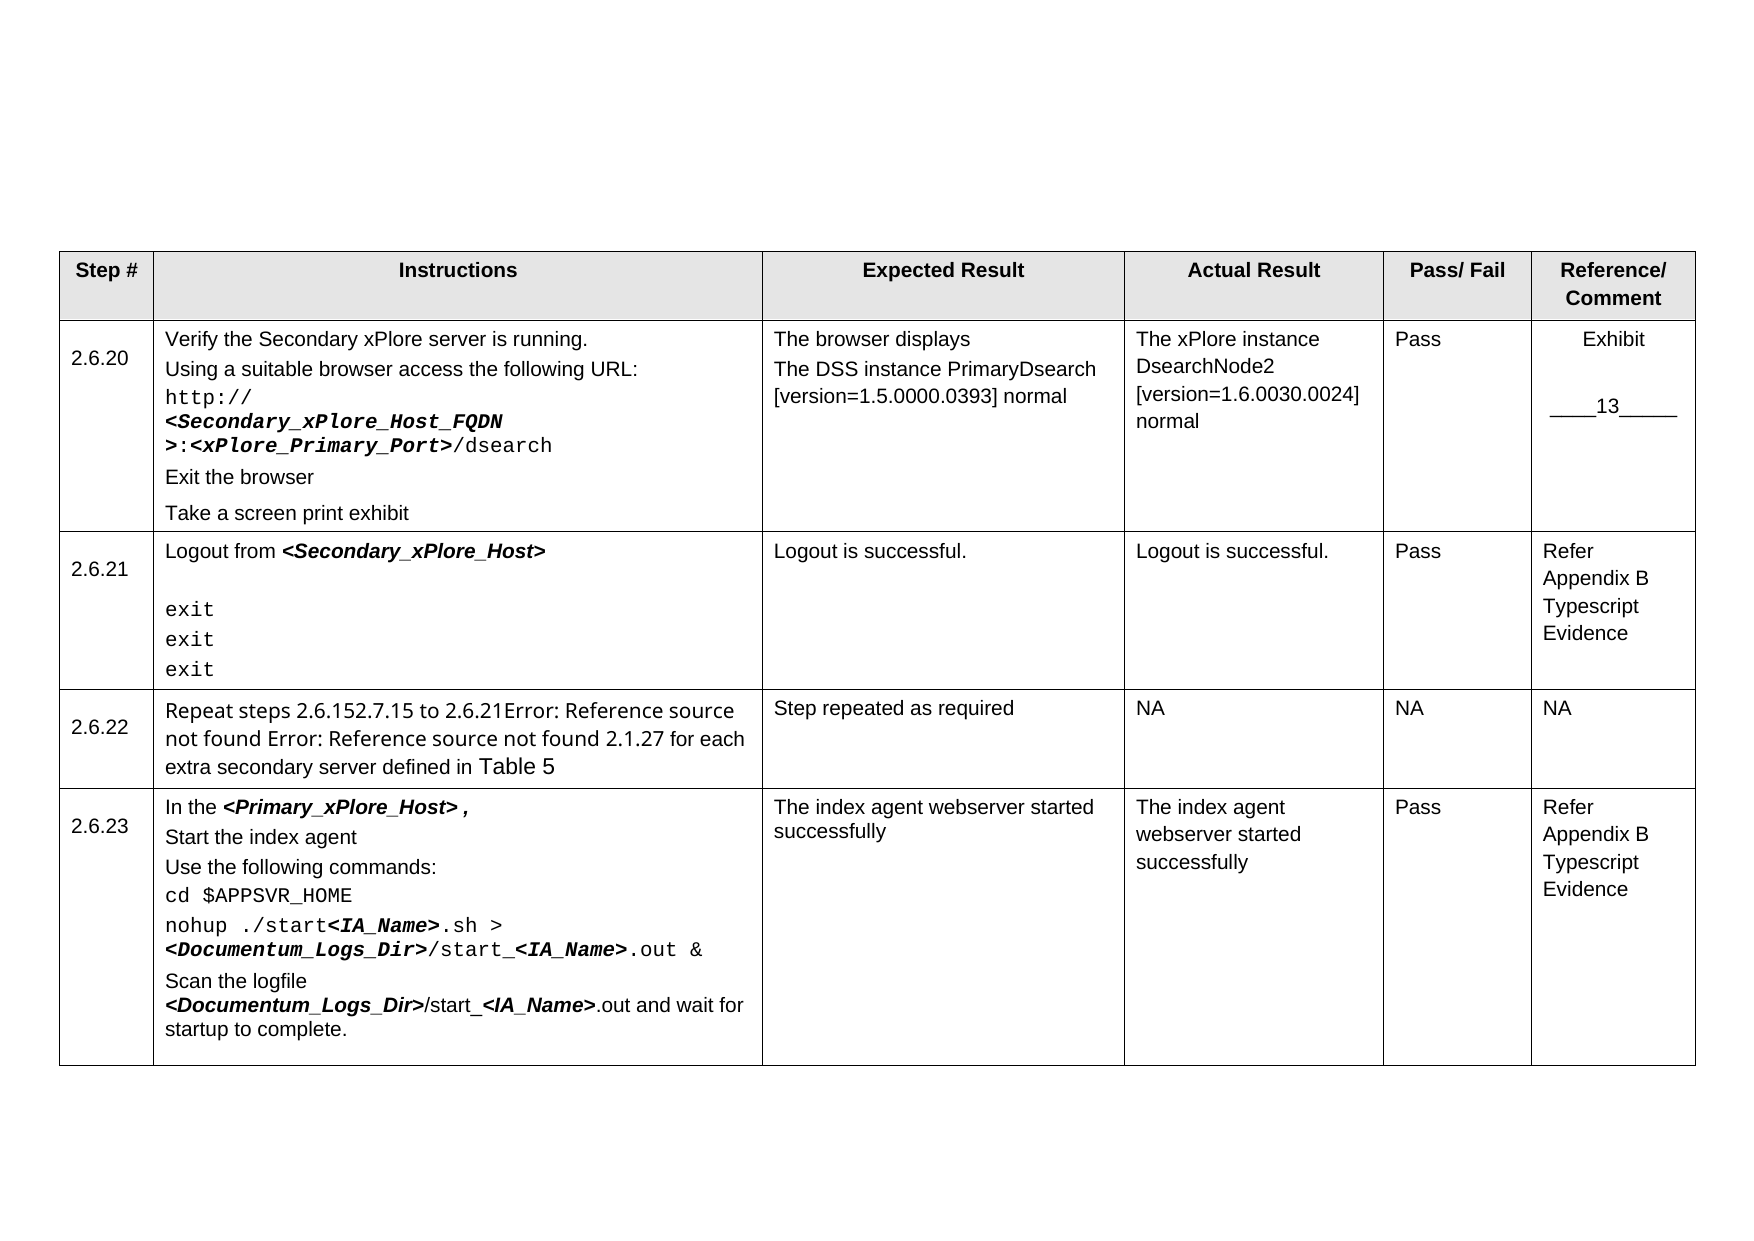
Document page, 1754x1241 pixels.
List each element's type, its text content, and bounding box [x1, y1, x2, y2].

table_cell Logout is successful. [1125, 532, 1383, 688]
table_cell Logout from <Secondary_xPlore_Host> exit exit exit [154, 532, 762, 688]
table_cell Refer Appendix B Typescript Evidence [1532, 532, 1695, 688]
table_cell The index agent webserver started successfully [1125, 789, 1383, 1065]
table_cell NA [1125, 690, 1383, 787]
table_header Expected Result [763, 252, 1124, 319]
table_cell The browser displays The DSS instance PrimaryDsearch [version=1.5.0000.0393] normal [763, 321, 1124, 531]
table_cell Verify the Secondary xPlore server is running. Using a suitable browser access the following URL: http://<Secondary_xPlore_Host_FQDN>:<xPlore_Primary_Port>/dsearch Exit the browser Take a screen print exhibit [154, 321, 762, 531]
table_cell [60, 690, 153, 787]
table_cell Pass [1384, 789, 1531, 1065]
table_cell Step repeated as required [763, 690, 1124, 787]
table_header Pass/ Fail [1384, 252, 1531, 319]
table_header Instructions [154, 252, 762, 319]
table_cell [60, 532, 153, 688]
table_cell Logout is successful. [763, 532, 1124, 688]
table_cell Exhibit ____13_____ [1532, 321, 1695, 531]
table_cell Refer Appendix B Typescript Evidence [1532, 789, 1695, 1065]
table_cell [60, 321, 153, 531]
table_header Actual Result [1125, 252, 1383, 319]
table_cell [60, 789, 153, 1065]
table_cell Pass [1384, 321, 1531, 531]
table_cell In the <Primary_xPlore_Host> , Start the index agent Use the following commands: cd $APPSVR_HOME nohup ./start<IA_Name>.sh > <Documentum_Logs_Dir>/start_<IA_Name>.out & Scan the logfile <Documentum_Logs_Dir>/start_<IA_Name>.out and wait for startup to complete. [154, 789, 762, 1065]
table_cell Pass [1384, 532, 1531, 688]
table_cell NA [1532, 690, 1695, 787]
table_cell The xPlore instance DsearchNode2 [version=1.6.0030.0024] normal [1125, 321, 1383, 531]
table_header Reference/ Comment [1532, 252, 1695, 319]
table_cell The index agent webserver started successfully [763, 789, 1124, 1065]
table_cell NA [1384, 690, 1531, 787]
table_header Step # [60, 252, 153, 319]
